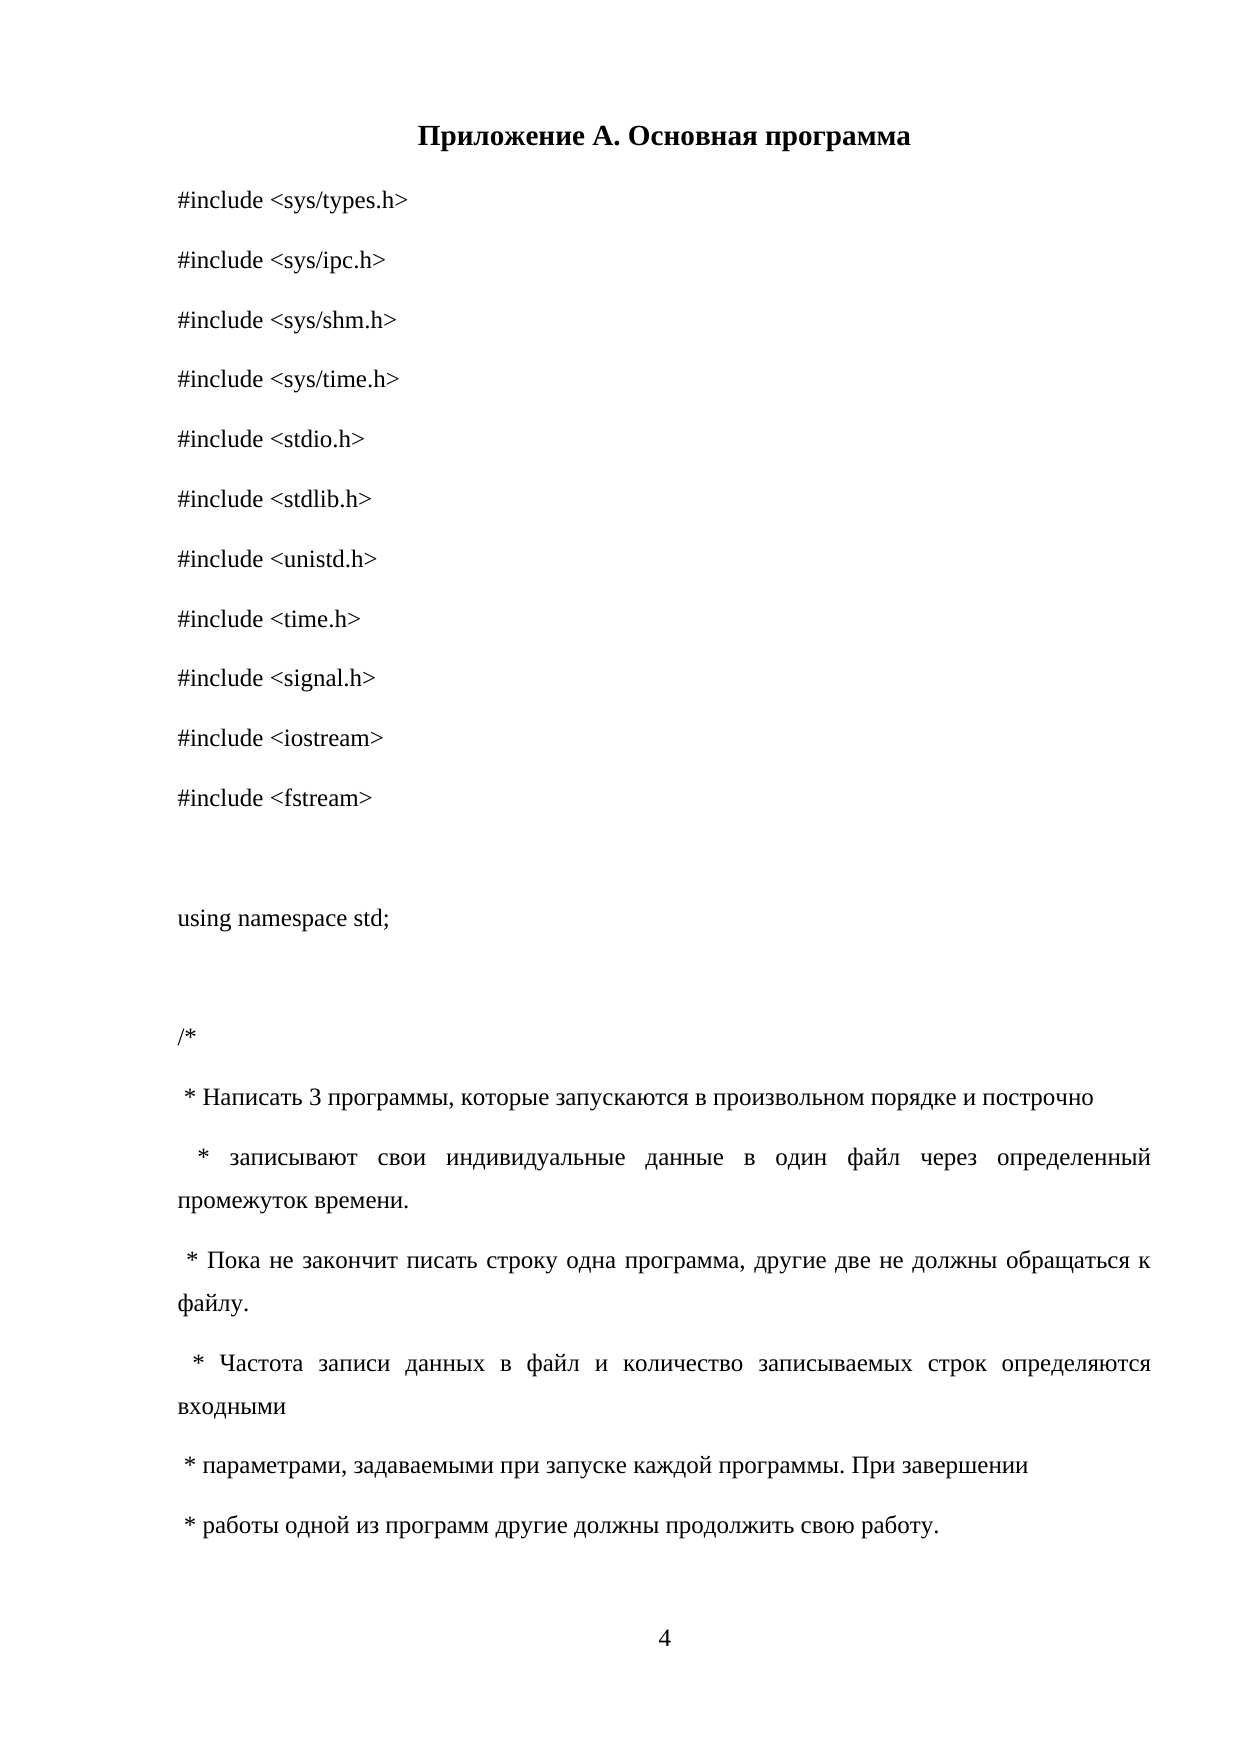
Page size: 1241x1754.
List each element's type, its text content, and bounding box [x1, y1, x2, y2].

text /* [177, 1022, 1152, 1051]
text #include <time.h> [177, 604, 1152, 632]
text #include <signal.h> [177, 663, 1152, 692]
text #include <fstream> [177, 783, 1152, 812]
text using namespace std; [177, 903, 1152, 931]
text #include <sys/ipc.h> [177, 245, 1152, 274]
text #include <sys/types.h> [177, 185, 1152, 214]
text * записывают свои индивидуальные данные в один файл через определенный промежуток времени. [177, 1142, 1152, 1214]
text * Пока не закончит писать строку одна программа, другие две не должны обращаться к файлу. [177, 1245, 1152, 1317]
text #include <sys/time.h> [177, 364, 1152, 393]
text * параметрами, задаваемыми при запуске каждой программы. При завершении [177, 1451, 1152, 1479]
text #include <unistd.h> [177, 544, 1152, 573]
text #include <sys/shm.h> [177, 305, 1152, 333]
text #include <stdio.h> [177, 424, 1152, 453]
text * работы одной из программ другие должны продолжить свою работу. [177, 1510, 1152, 1539]
text #include <iostream> [177, 723, 1152, 752]
text #include <stdlib.h> [177, 484, 1152, 513]
text Приложение A. Основная программа [177, 118, 1152, 152]
text * Написать 3 программы, которые запускаются в произвольном порядке и построчно [177, 1082, 1152, 1111]
text * Частота записи данных в файл и количество записываемых строк определяются входными [177, 1348, 1152, 1419]
